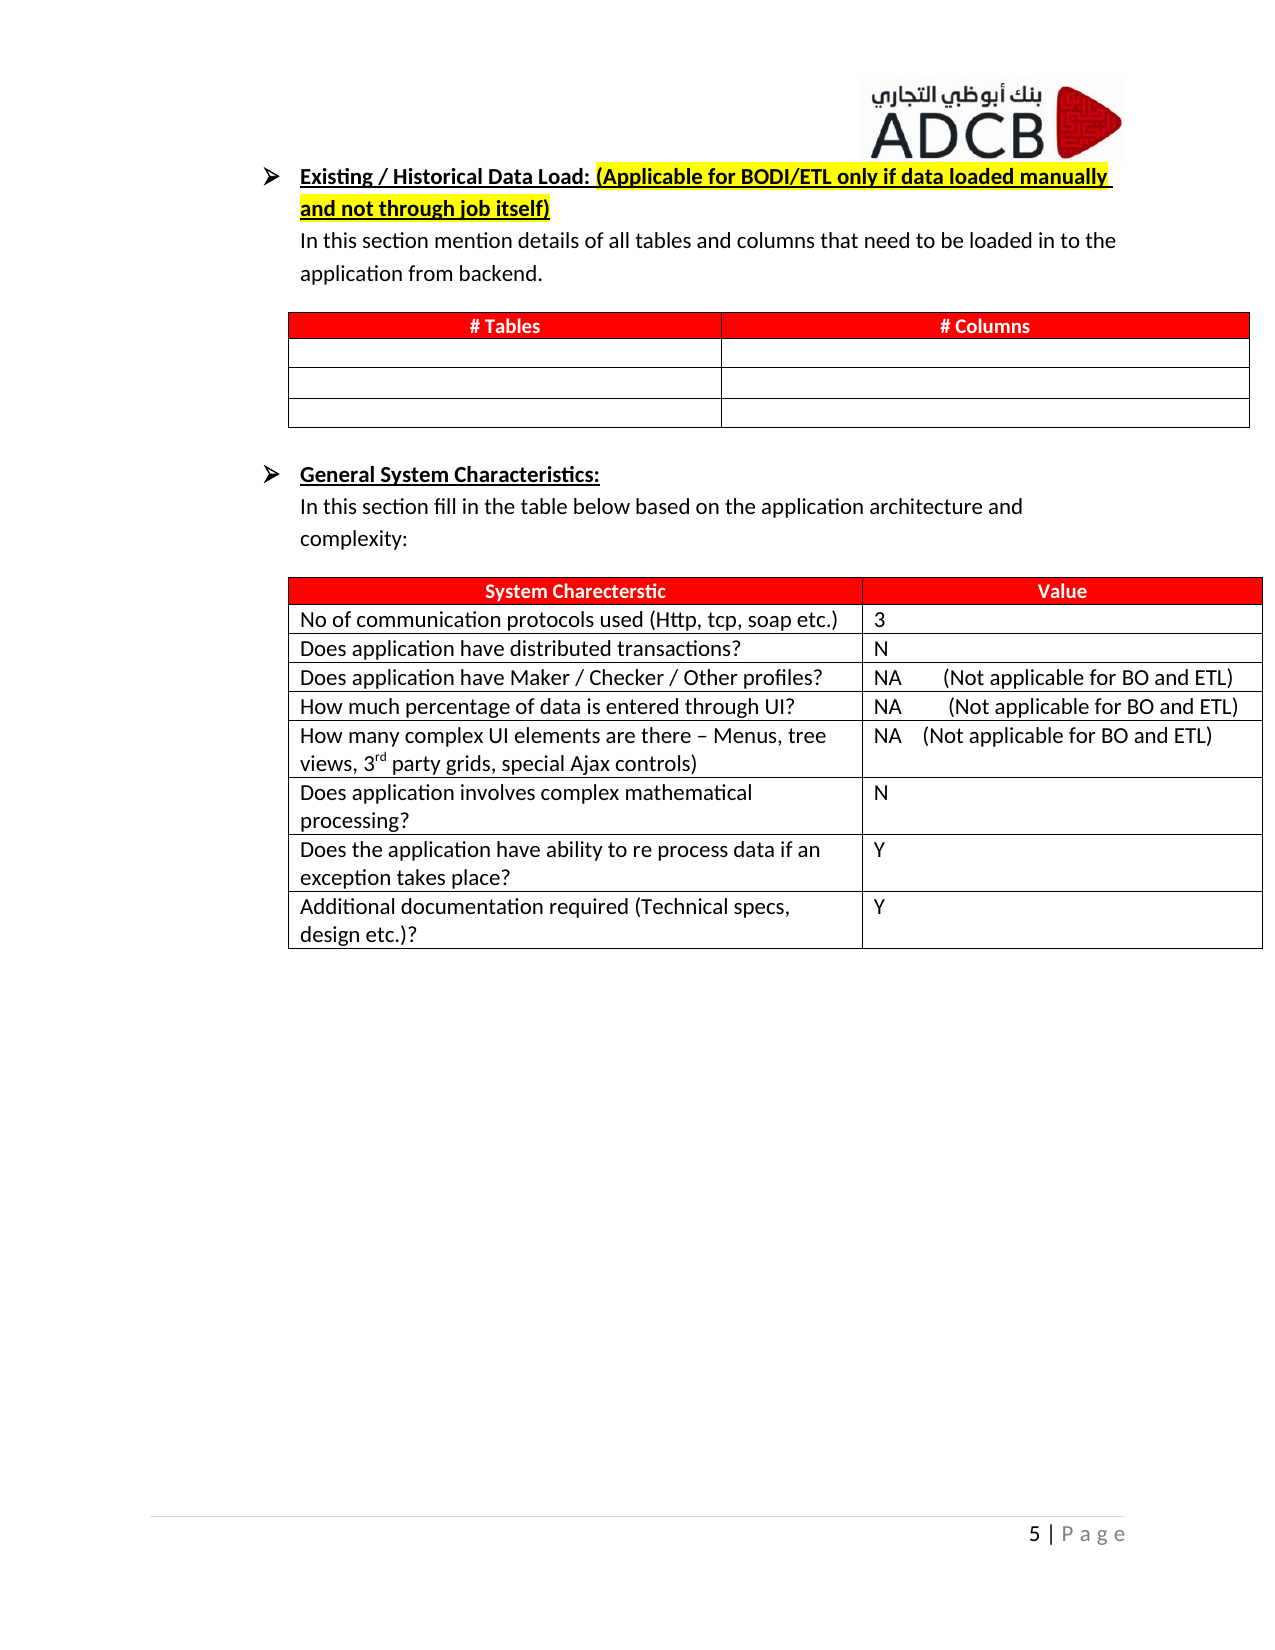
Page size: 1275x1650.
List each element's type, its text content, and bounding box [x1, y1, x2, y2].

table_cell Y [863, 892, 1262, 948]
table_header # Columns [722, 313, 1249, 338]
table_cell 3 [863, 605, 1262, 633]
table_header Value [863, 578, 1262, 604]
table_cell NA (Not applicable for BO and ETL) [863, 692, 1262, 720]
table_header System Charecterstic [289, 578, 862, 604]
table_cell Does application have Maker / Checker / Other profiles? [289, 663, 862, 691]
list In this section mention details of all tables and columns that need to be loaded in to the application from backend. [300, 227, 1125, 287]
table_cell Does the application have ability to re process data if an exception takes place? [289, 835, 862, 891]
list Existing / Historical Data Load: (Applicable for BODI/ETL only if data loaded manually and not through job itself) [262, 162, 1125, 222]
table_cell Does application have distributed transactions? [289, 634, 862, 662]
table_cell [289, 339, 721, 367]
table_cell [722, 368, 1249, 398]
table_cell [289, 399, 721, 427]
list In this section fill in the table below based on the application architecture and complexity: [300, 492, 1125, 552]
table_cell How much percentage of data is entered through UI? [289, 692, 862, 720]
table_cell Does application involves complex mathematical processing? [289, 778, 862, 834]
table_cell Y [863, 835, 1262, 891]
table_cell No of communication protocols used (Http, tcp, soap etc.) [289, 605, 862, 633]
table_cell Additional documentation required (Technical specs, design etc.)? [289, 892, 862, 948]
table_header # Tables [289, 313, 721, 338]
table_cell N [863, 778, 1262, 834]
table_cell NA (Not applicable for BO and ETL) [863, 663, 1262, 691]
table_cell [722, 339, 1249, 367]
table_cell NA (Not applicable for BO and ETL) [863, 721, 1262, 777]
table_cell [289, 368, 721, 398]
table_cell [722, 399, 1249, 427]
table_cell N [863, 634, 1262, 662]
table_cell How many complex UI elements are there – Menus, tree views, 3rd party grids, special Ajax controls) [289, 721, 862, 777]
picture [860, 75, 1125, 163]
list General System Characteristics: [262, 460, 1125, 488]
